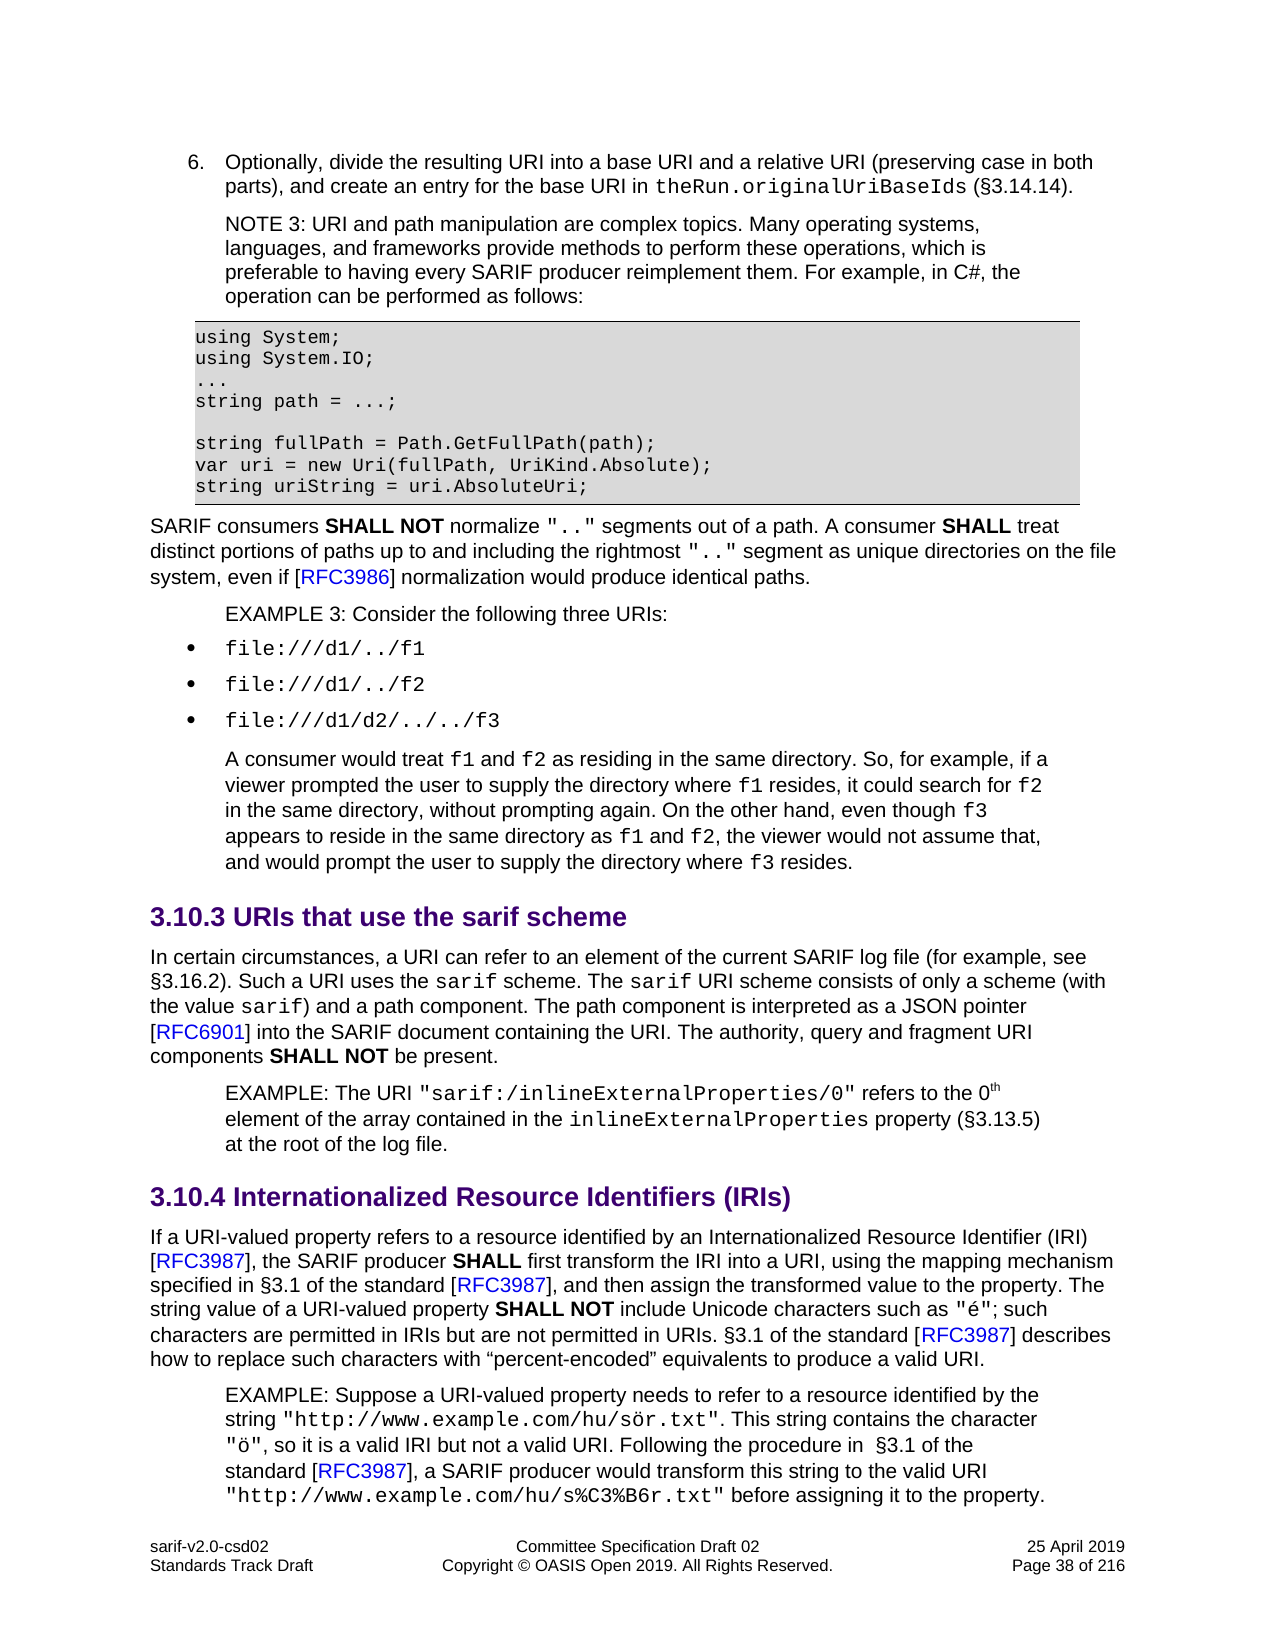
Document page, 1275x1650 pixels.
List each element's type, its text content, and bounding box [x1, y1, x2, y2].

text NOTE 3: URI and path manipulation are complex topics. Many operating systems, languages, and frameworks provide methods to perform these operations, which is preferable to having every SARIF producer reimplement them. For example, in C#, the operation can be performed as follows: [225, 212, 1050, 308]
list file:///d1/../f2 [187, 674, 1050, 698]
text ... [195, 363, 1080, 384]
subtitle URIs that use the sarif scheme [150, 901, 1125, 932]
subtitle Internationalized Resource Identifiers (IRIs) [150, 1181, 1125, 1212]
text using System.IO; [195, 342, 1080, 363]
text EXAMPLE 3: Consider the following three URIs: [225, 602, 1050, 626]
text var uri = new Uri(fullPath, UriKind.Absolute); [195, 448, 1080, 469]
text string fullPath = Path.GetFullPath(path); [195, 427, 1080, 448]
list file:///d1/d2/../../f3 [187, 710, 1050, 734]
text string uriString = uri.AbsoluteUri; [195, 469, 1080, 504]
text A consumer would treat f1 and f2 as residing in the same directory. So, for example, if a viewer prompted the user to supply the directory where f1 resides, it could search for f2 in the same directory, without prompting again. On the other hand, even though f3 appears to reside in the same directory as f1 and f2, the viewer would not assume that, and would prompt the user to supply the directory where f3 resides. [225, 747, 1050, 876]
text using System; [195, 322, 1080, 342]
text string path = ...; [195, 384, 1080, 406]
text In certain circumstances, a URI can refer to an element of the current SARIF log file (for example, see §3.16.2). Such a URI uses the sarif scheme. The sarif URI scheme consists of only a scheme (with the value sarif) and a path component. The path component is interpreted as a JSON pointer [RFC6901] into the SARIF document containing the URI. The authority, query and fragment URI components SHALL NOT be present. [150, 944, 1125, 1068]
text SARIF consumers SHALL NOT normalize ".." segments out of a path. A consumer SHALL treat distinct portions of paths up to and including the rightmost ".." segment as unique directories on the file system, even if [RFC3986] normalization would produce identical paths. [150, 513, 1125, 589]
text EXAMPLE: The URI "sarif:/inlineExternalProperties/0" refers to the 0th element of the array contained in the inlineExternalProperties property (§3.13.5) at the root of the log file. [225, 1081, 1050, 1156]
list file:///d1/../f1 [187, 638, 1050, 662]
